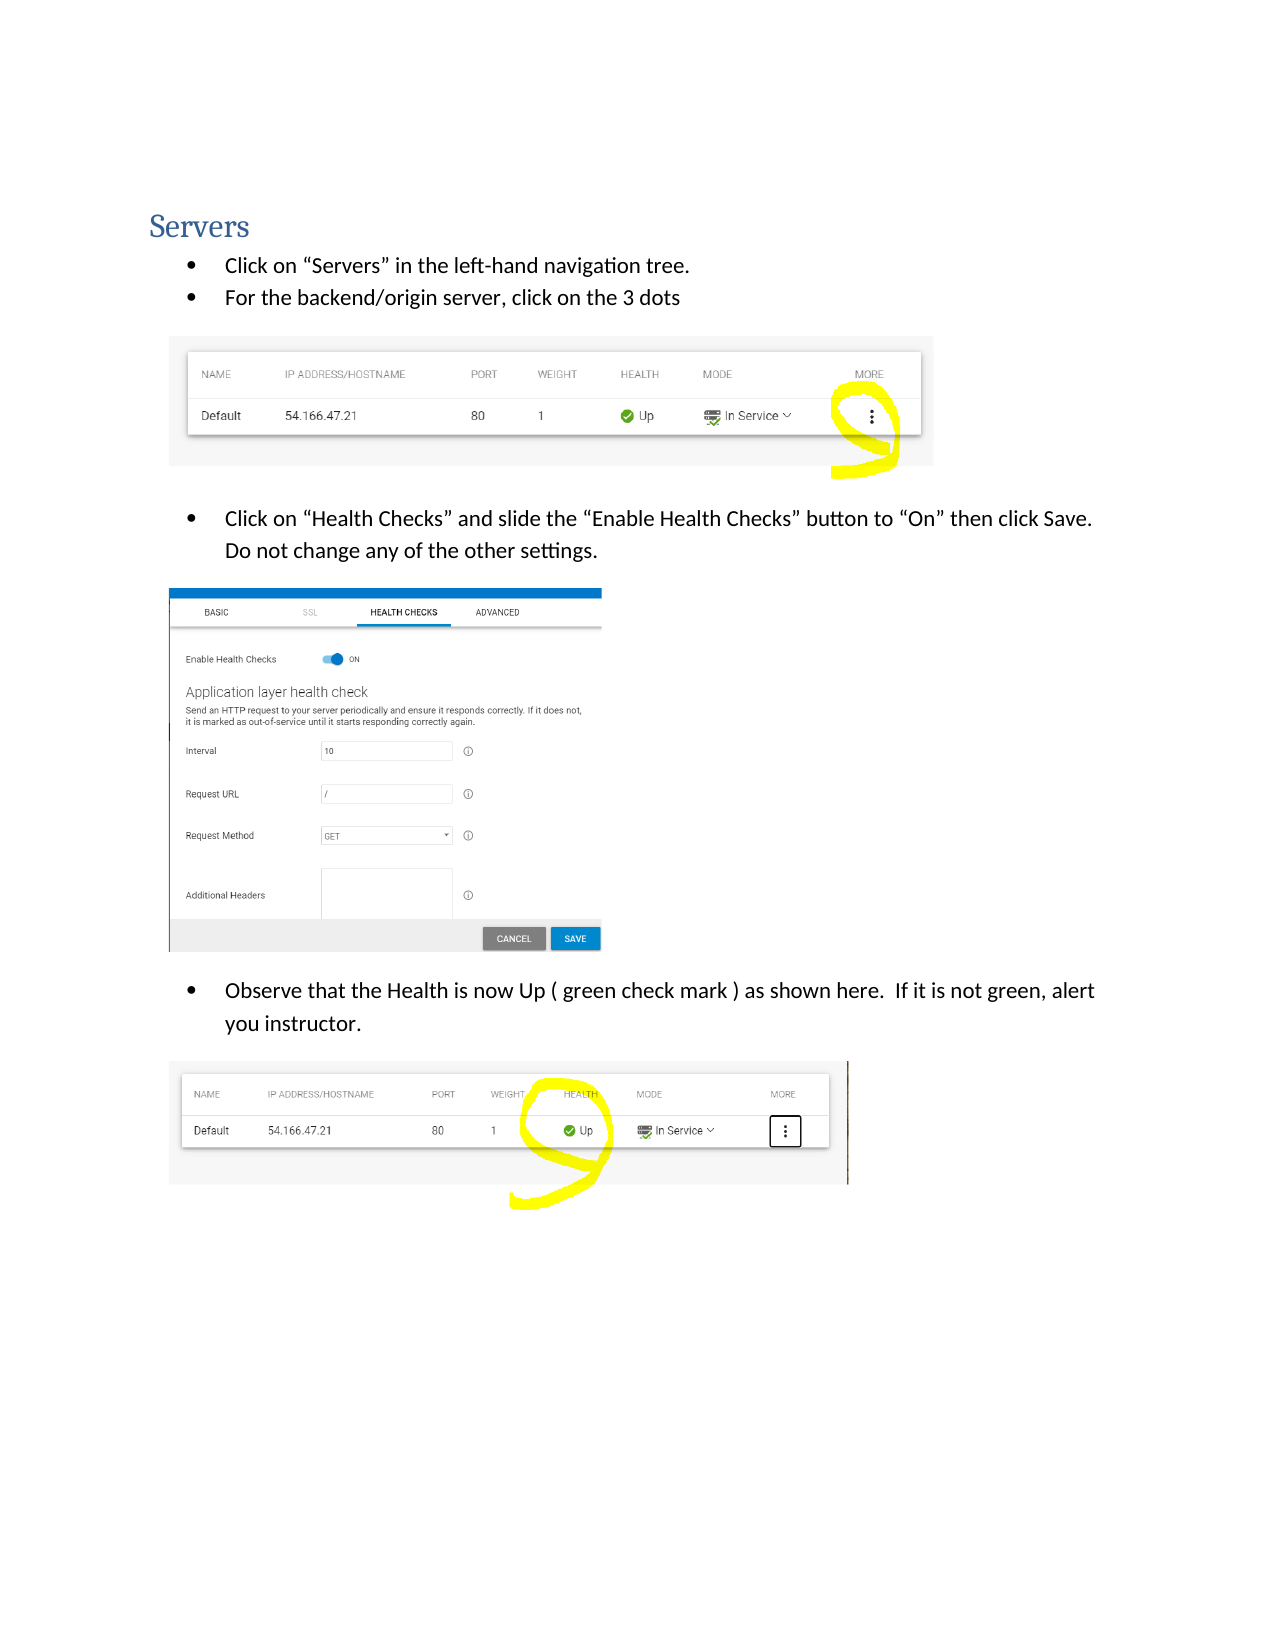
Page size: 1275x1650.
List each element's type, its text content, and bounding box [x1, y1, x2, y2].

list Click on “Health Checks” and slide the “Enable Health Checks” button to “On” then click Save. Do not change any of the other settings. [187, 504, 1125, 564]
subtitle Servers [150, 207, 1125, 246]
list For the backend/origin server, click on the 3 dots [187, 283, 1125, 311]
list Observe that the Health is now Up ( green check mark ) as shown here. If it is not green, alert you instructor. [187, 977, 1125, 1037]
list Click on “Servers” in the left-hand navigation tree. [187, 251, 1125, 279]
